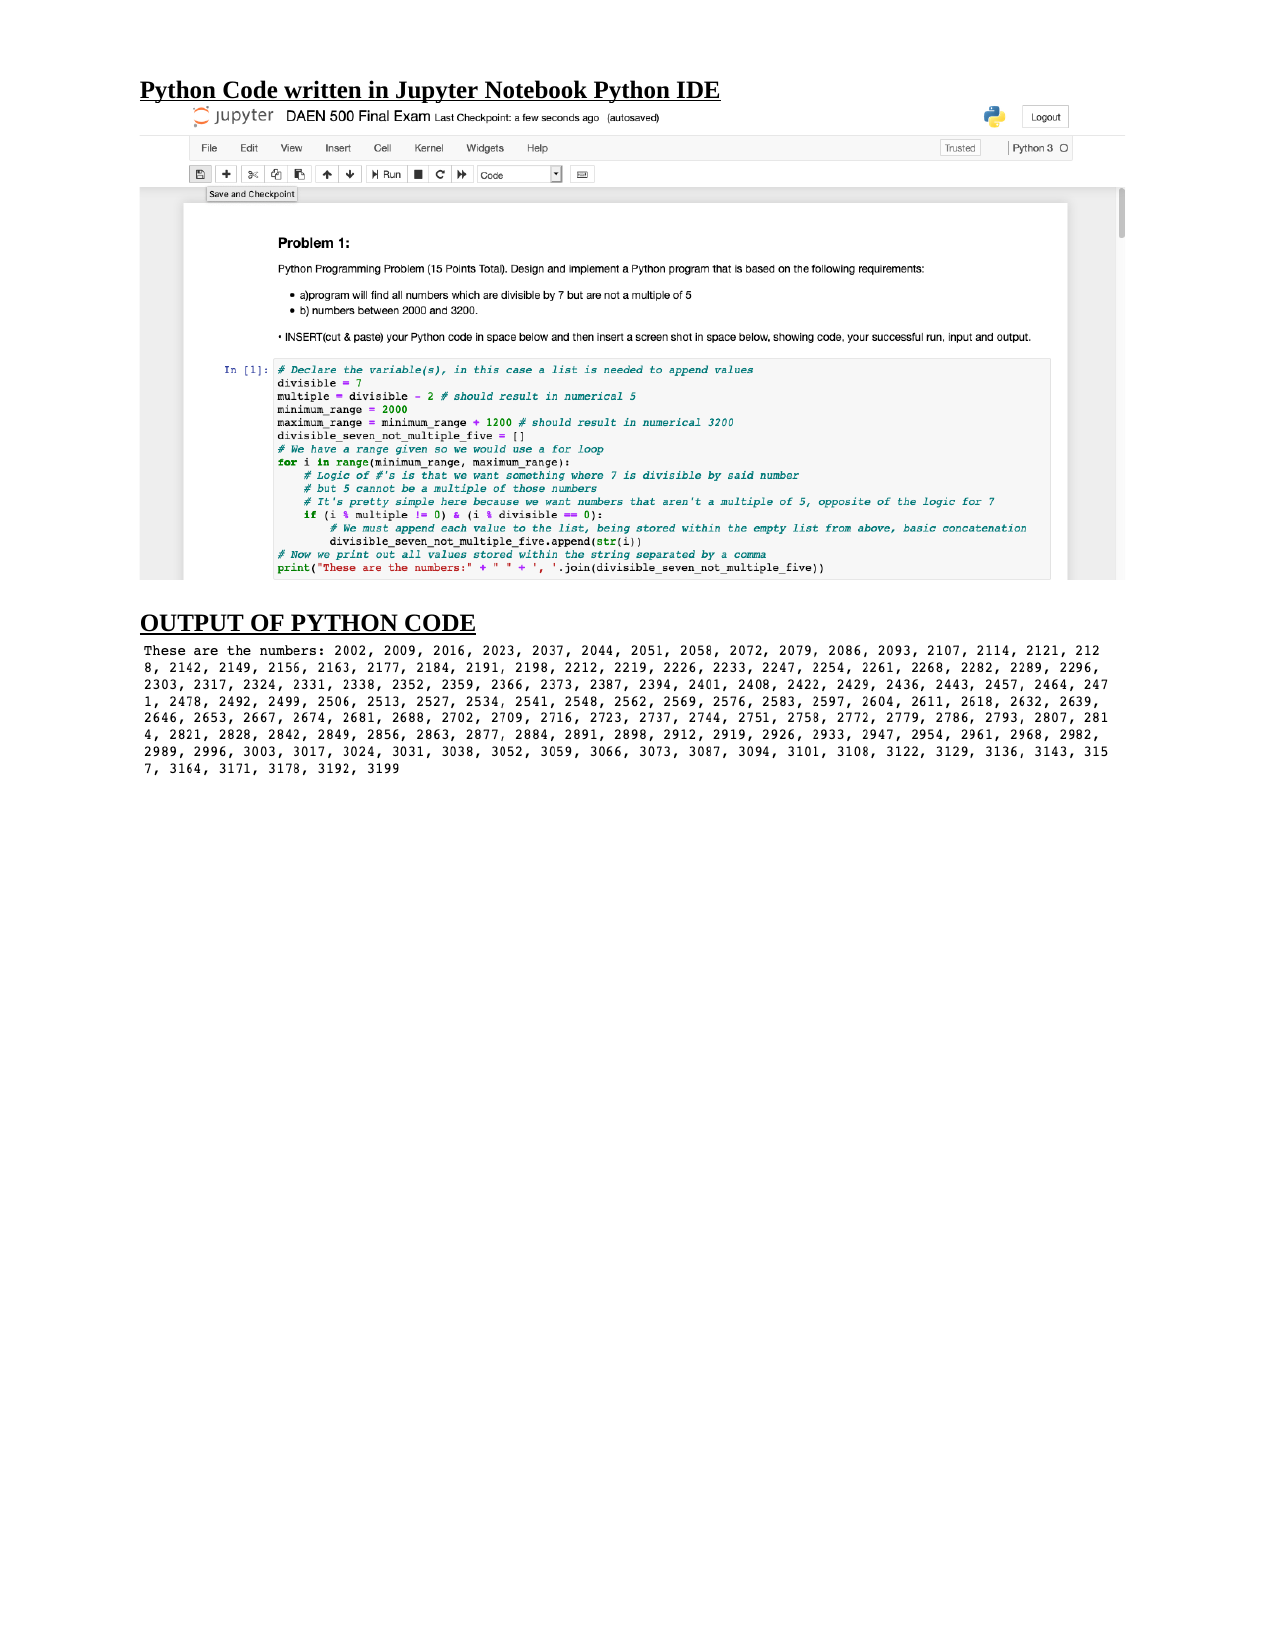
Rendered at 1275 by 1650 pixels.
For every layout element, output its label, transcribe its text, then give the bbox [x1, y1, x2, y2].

picture [139, 103, 1125, 580]
text Python Code written in Jupyter Notebook Python IDE [139, 75, 1125, 103]
text OUTPUT OF PYTHON CODE [139, 608, 1125, 637]
picture [139, 637, 1125, 786]
